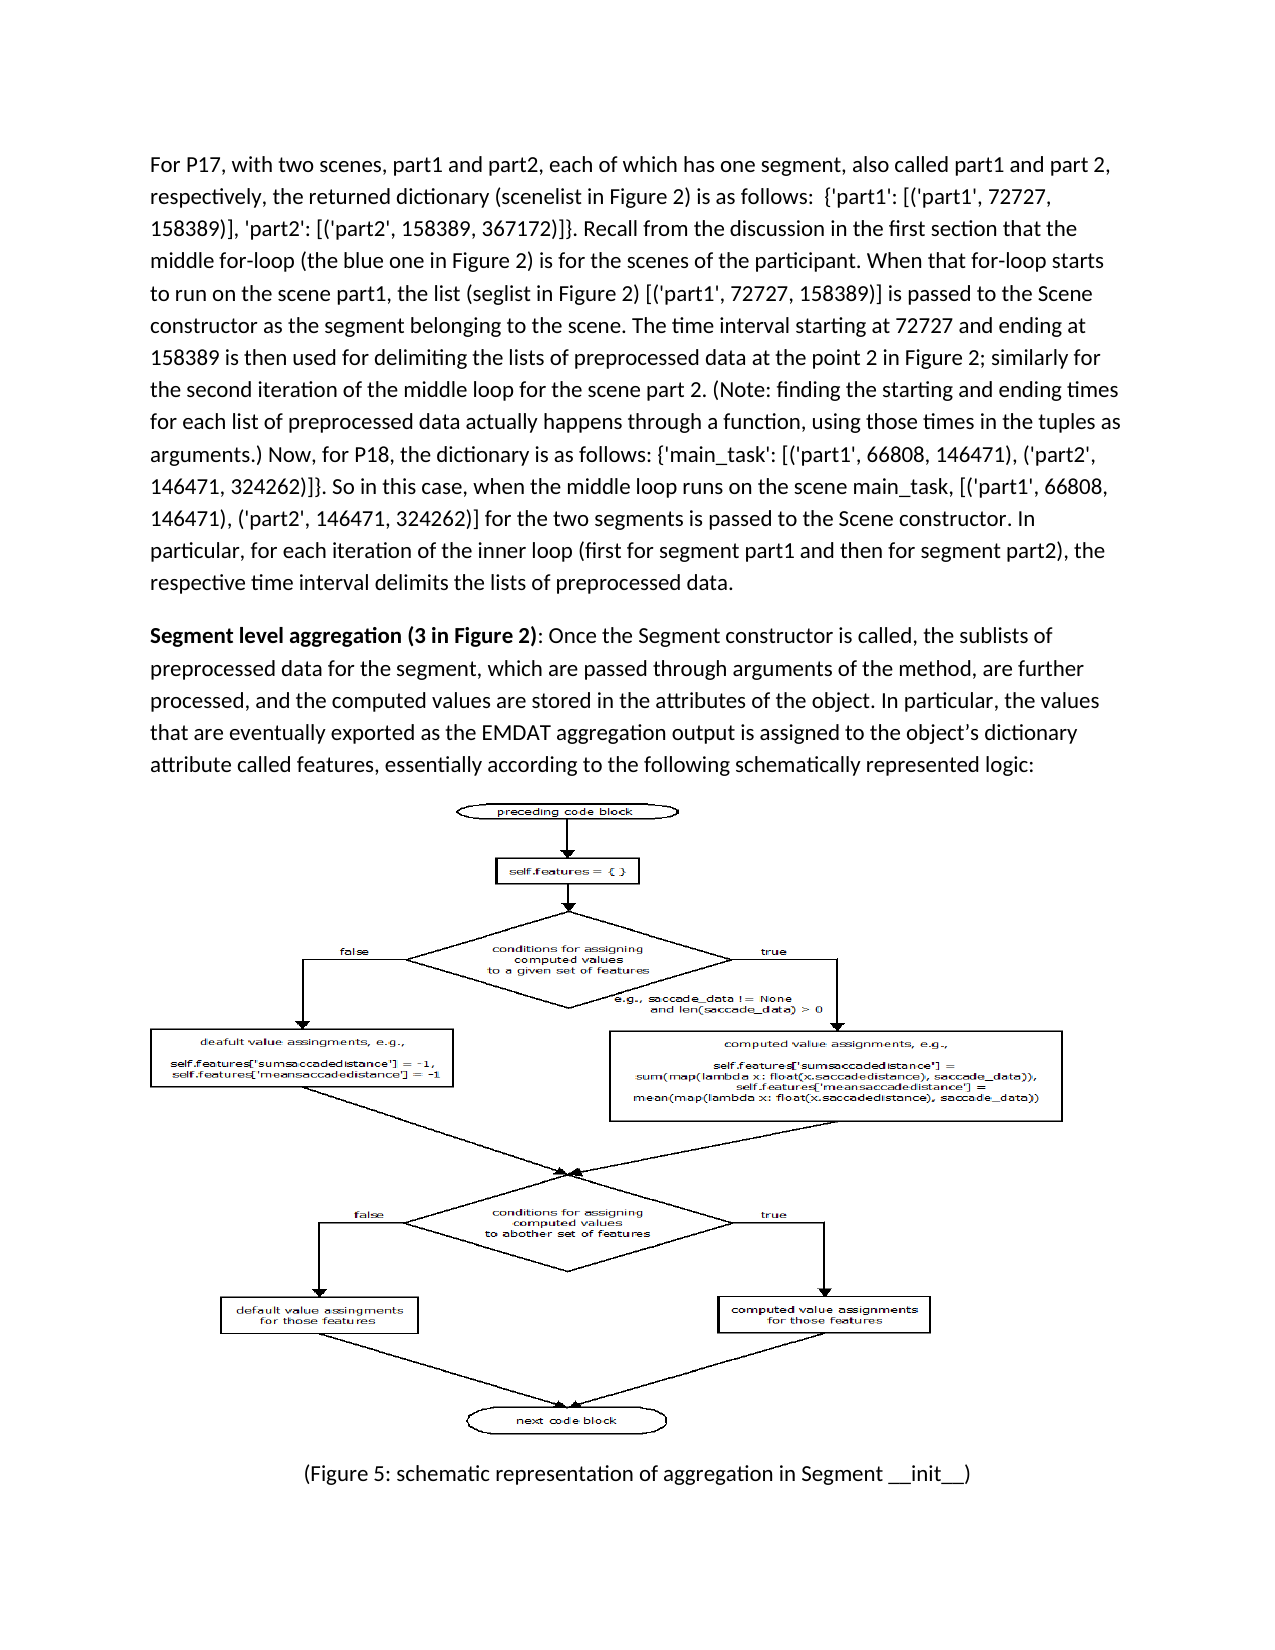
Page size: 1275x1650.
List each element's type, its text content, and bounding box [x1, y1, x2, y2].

text (Figure 5: schematic representation of aggregation in Segment __init__) [150, 1459, 1125, 1487]
text For P17, with two scenes, part1 and part2, each of which has one segment, also called part1 and part 2, respectively, the returned dictionary (scenelist in Figure 2) is as follows: {'part1': [('part1', 72727, 158389)], 'part2': [('part2', 158389, 367172)]}. Recall from the discussion in the first section that the middle for-loop (the blue one in Figure 2) is for the scenes of the participant. When that for-loop starts to run on the scene part1, the list (seglist in Figure 2) [('part1', 72727, 158389)] is passed to the Scene constructor as the segment belonging to the scene. The time interval starting at 72727 and ending at 158389 is then used for delimiting the lists of preprocessed data at the point 2 in Figure 2; similarly for the second iteration of the middle loop for the scene part 2. (Note: finding the starting and ending times for each list of preprocessed data actually happens through a function, using those times in the tuples as arguments.) Now, for P18, the dictionary is as follows: {'main_task': [('part1', 66808, 146471), ('part2', 146471, 324262)]}. So in this case, when the middle loop runs on the scene main_task, [('part1', 66808, 146471), ('part2', 146471, 324262)] for the two segments is passed to the Scene constructor. In particular, for each iteration of the inner loop (first for segment part1 and then for segment part2), the respective time interval delimits the lists of preprocessed data. [150, 150, 1125, 596]
text Segment level aggregation (3 in Figure 2): Once the Segment constructor is called, the sublists of preprocessed data for the segment, which are passed through arguments of the method, are further processed, and the computed values are stored in the attributes of the object. In particular, the values that are eventually exported as the EMDAT aggregation output is assigned to the object’s dictionary attribute called features, essentially according to the following schematically represented logic: [150, 621, 1125, 778]
picture [150, 803, 1066, 1435]
